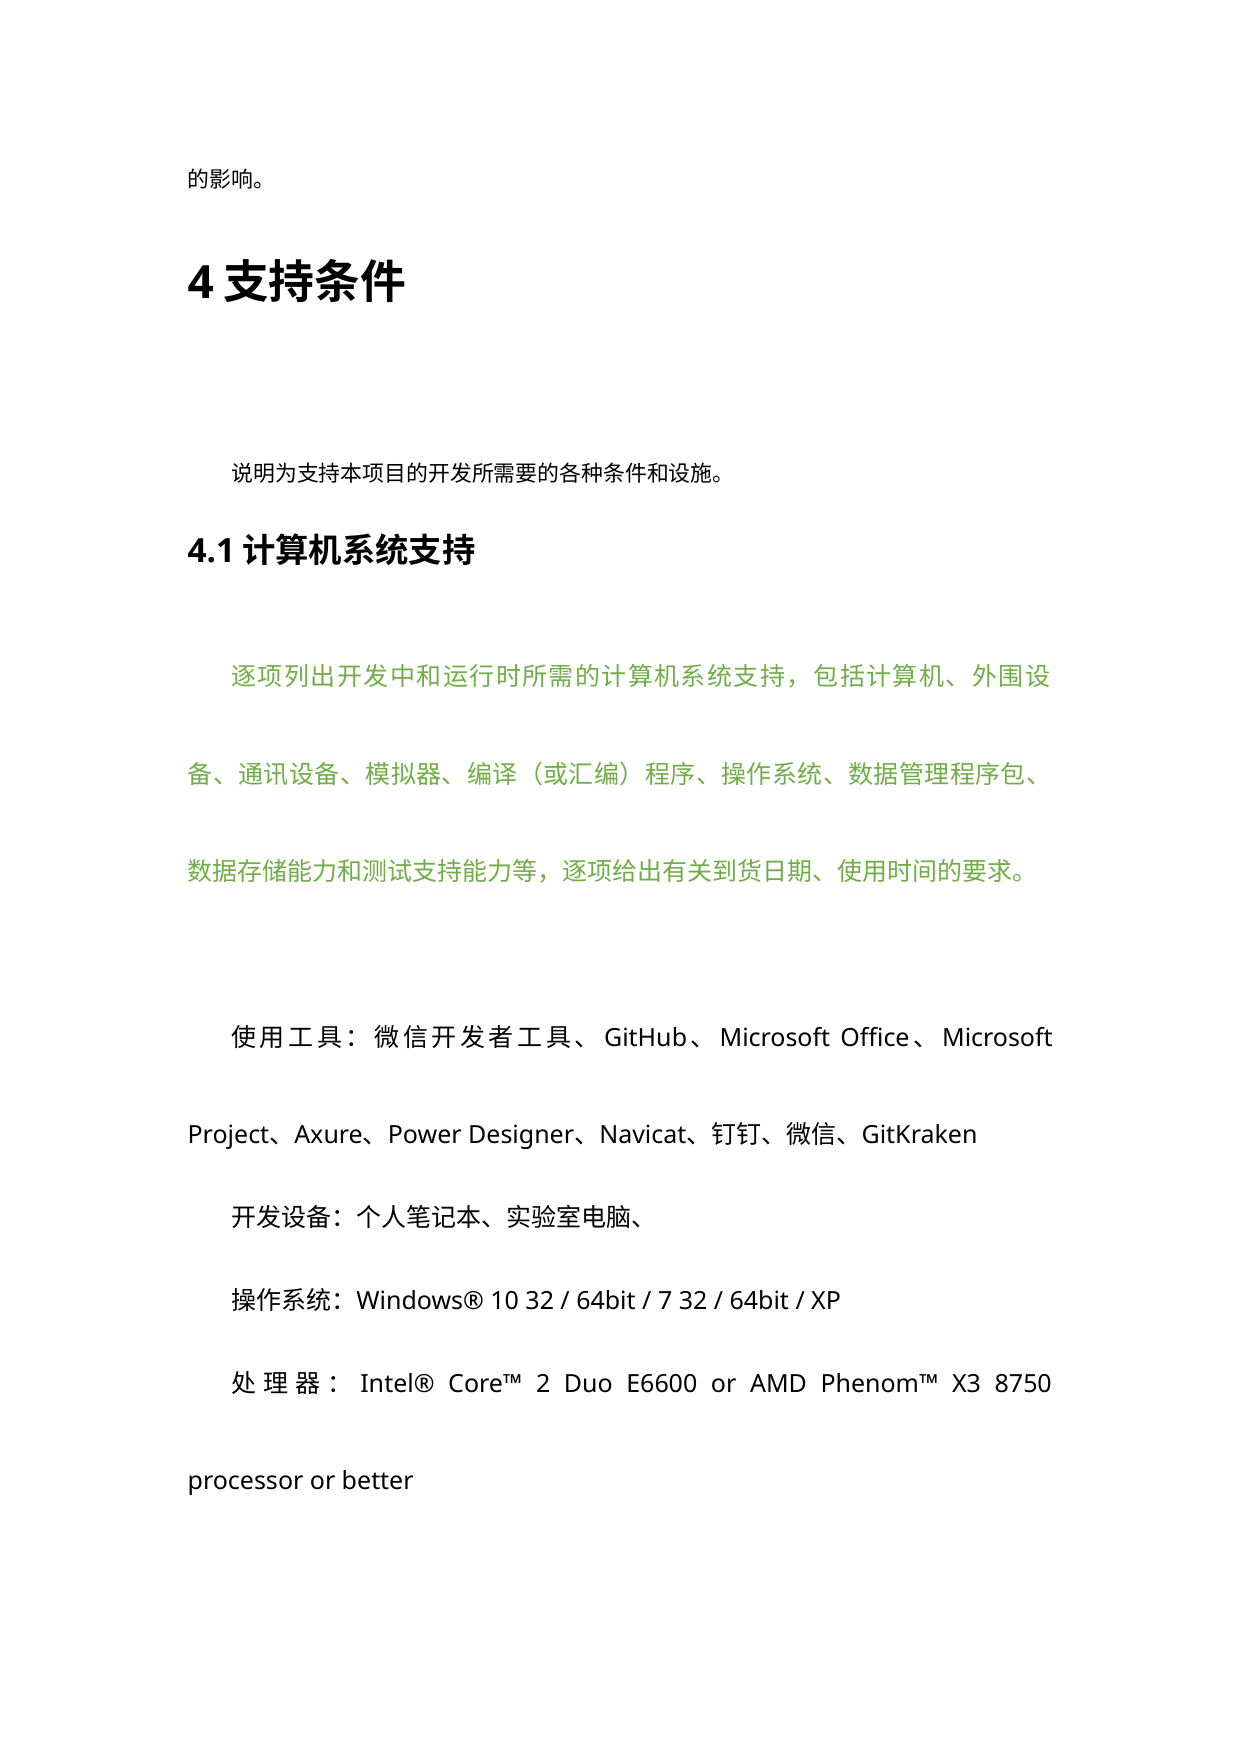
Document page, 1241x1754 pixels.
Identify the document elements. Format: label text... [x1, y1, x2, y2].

text 开发设备：个人笔记本、实验室电脑、 [187, 1183, 1053, 1248]
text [187, 162, 1053, 194]
text 逐项列出开发中和运行时所需的计算机系统支持，包括计算机、外围设备、通讯设备、模拟器、编译（或汇编）程序、操作系统、数据管理程序包、数据存储能力和测试支持能力等，逐项给出有关到货日期、使用时间的要求。 [187, 642, 1053, 902]
text 使用工具：微信开发者工具、GitHub、Microsoft Office、Microsoft Project、Axure、Power Designer、Navicat、钉钉、微信、GitKraken [187, 1003, 1053, 1165]
text 操作系统：Windows® 10 32 / 64bit / 7 32 / 64bit / XP [187, 1266, 1053, 1331]
text 处理器：Intel® Core™ 2 Duo E6600 or AMD Phenom™ X3 8750 processor or better [187, 1349, 1053, 1512]
text 说明为支持本项目的开发所需要的各种条件和设施。 [187, 456, 1053, 488]
subtitle 4支持条件 [187, 230, 1053, 327]
subtitle 4.1计算机系统支持 [187, 515, 1053, 580]
